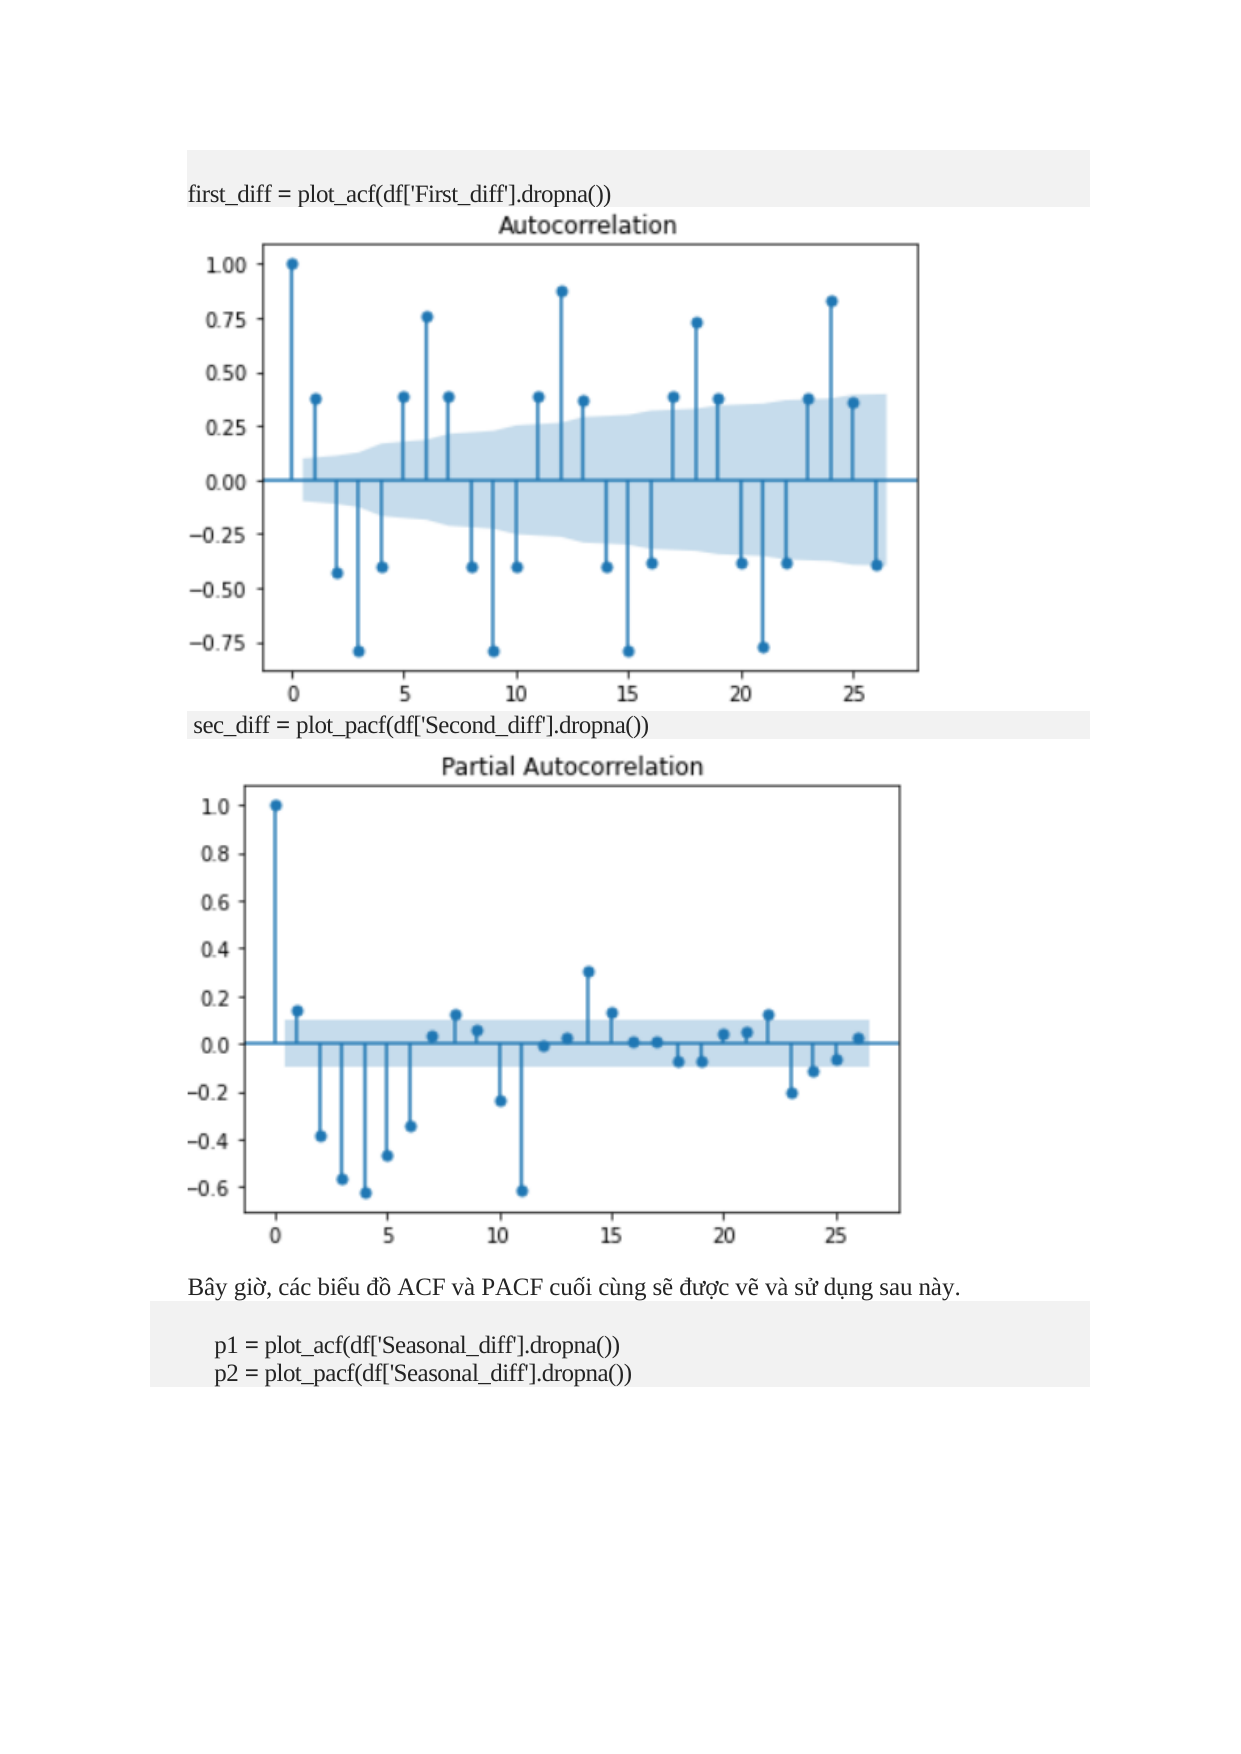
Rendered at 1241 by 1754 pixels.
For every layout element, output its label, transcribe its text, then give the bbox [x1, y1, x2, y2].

text first_diff = plot_acf(df['First_diff'].dropna()) [187, 179, 1090, 207]
picture [187, 207, 929, 711]
text sec_diff = plot_pacf(df['Second_diff'].dropna()) [187, 711, 1090, 739]
text Bây giờ, các biểu đồ ACF và PACF cuối cùng sẽ được vẽ và sử dụng sau này. [187, 1272, 1090, 1301]
text p1 = plot_acf(df['Seasonal_diff'].dropna()) p2 = plot_pacf(df['Seasonal_diff'].dropna()) [150, 1330, 1090, 1387]
picture [187, 739, 922, 1273]
